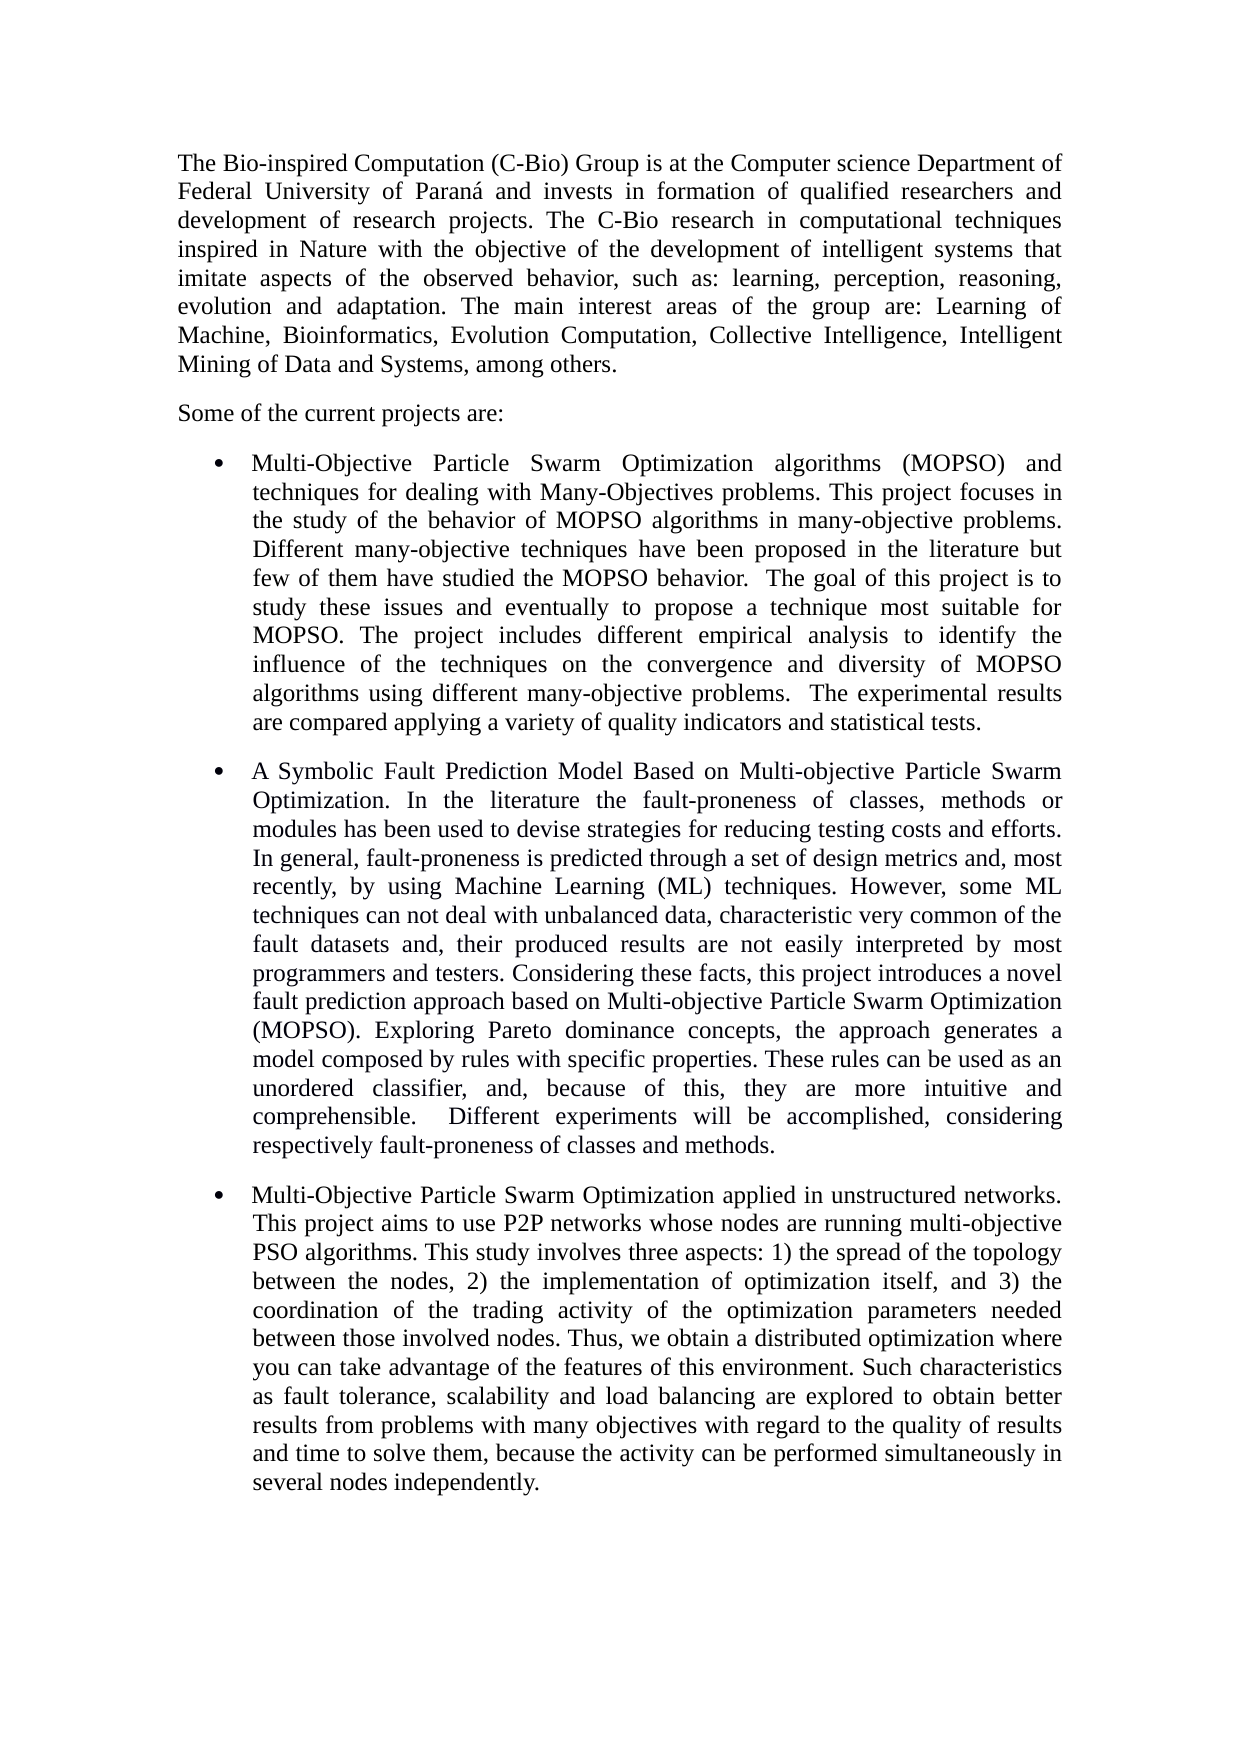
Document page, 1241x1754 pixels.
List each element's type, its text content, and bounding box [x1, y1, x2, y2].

list A Symbolic Fault Prediction Model Based on Multi-objective Particle Swarm Optimization. In the literature the fault-proneness of classes, methods or modules has been used to devise strategies for reducing testing costs and efforts. In general, fault-proneness is predicted through a set of design metrics and, most recently, by using Machine Learning (ML) techniques. However, some ML techniques can not deal with unbalanced data, characteristic very common of the fault datasets and, their produced results are not easily interpreted by most programmers and testers. Considering these facts, this project introduces a novel fault prediction approach based on Multi-objective Particle Swarm Optimization (MOPSO). Exploring Pareto dominance concepts, the approach generates a model composed by rules with specific properties. These rules can be used as an unordered classifier, and, because of this, they are more intuitive and comprehensible. Different experiments will be accomplished, considering respectively fault-proneness of classes and methods. [215, 756, 1063, 1159]
list Multi-Objective Particle Swarm Optimization algorithms (MOPSO) and techniques for dealing with Many-Objectives problems. This project focuses in the study of the behavior of MOPSO algorithms in many-objective problems. Different many-objective techniques have been proposed in the literature but few of them have studied the MOPSO behavior. The goal of this project is to study these issues and eventually to propose a technique most suitable for MOPSO. The project includes different empirical analysis to identify the influence of the techniques on the convergence and diversity of MOPSO algorithms using different many-objective problems. The experimental results are compared applying a variety of quality indicators and statistical tests. [215, 448, 1063, 736]
text Some of the current projects are: [177, 398, 1063, 427]
list Multi-Objective Particle Swarm Optimization applied in unstructured networks. This project aims to use P2P networks whose nodes are running multi-objective PSO algorithms. This study involves three aspects: 1) the spread of the topology between the nodes, 2) the implementation of optimization itself, and 3) the coordination of the trading activity of the optimization parameters needed between those involved nodes. Thus, we obtain a distributed optimization where you can take advantage of the features of this environment. Such characteristics as fault tolerance, scalability and load balancing are explored to obtain better results from problems with many objectives with regard to the quality of results and time to solve them, because the activity can be performed simultaneously in several nodes independently. [215, 1180, 1063, 1496]
text The Bio-inspired Computation (C-Bio) Group is at the Computer science Department of Federal University of Paraná and invests in formation of qualified researchers and development of research projects. The C-Bio research in computational techniques inspired in Nature with the objective of the development of intelligent systems that imitate aspects of the observed behavior, such as: learning, perception, reasoning, evolution and adaptation. The main interest areas of the group are: Learning of Machine, Bioinformatics, Evolution Computation, Collective Intelligence, Intelligent Mining of Data and Systems, among others. [177, 148, 1063, 378]
